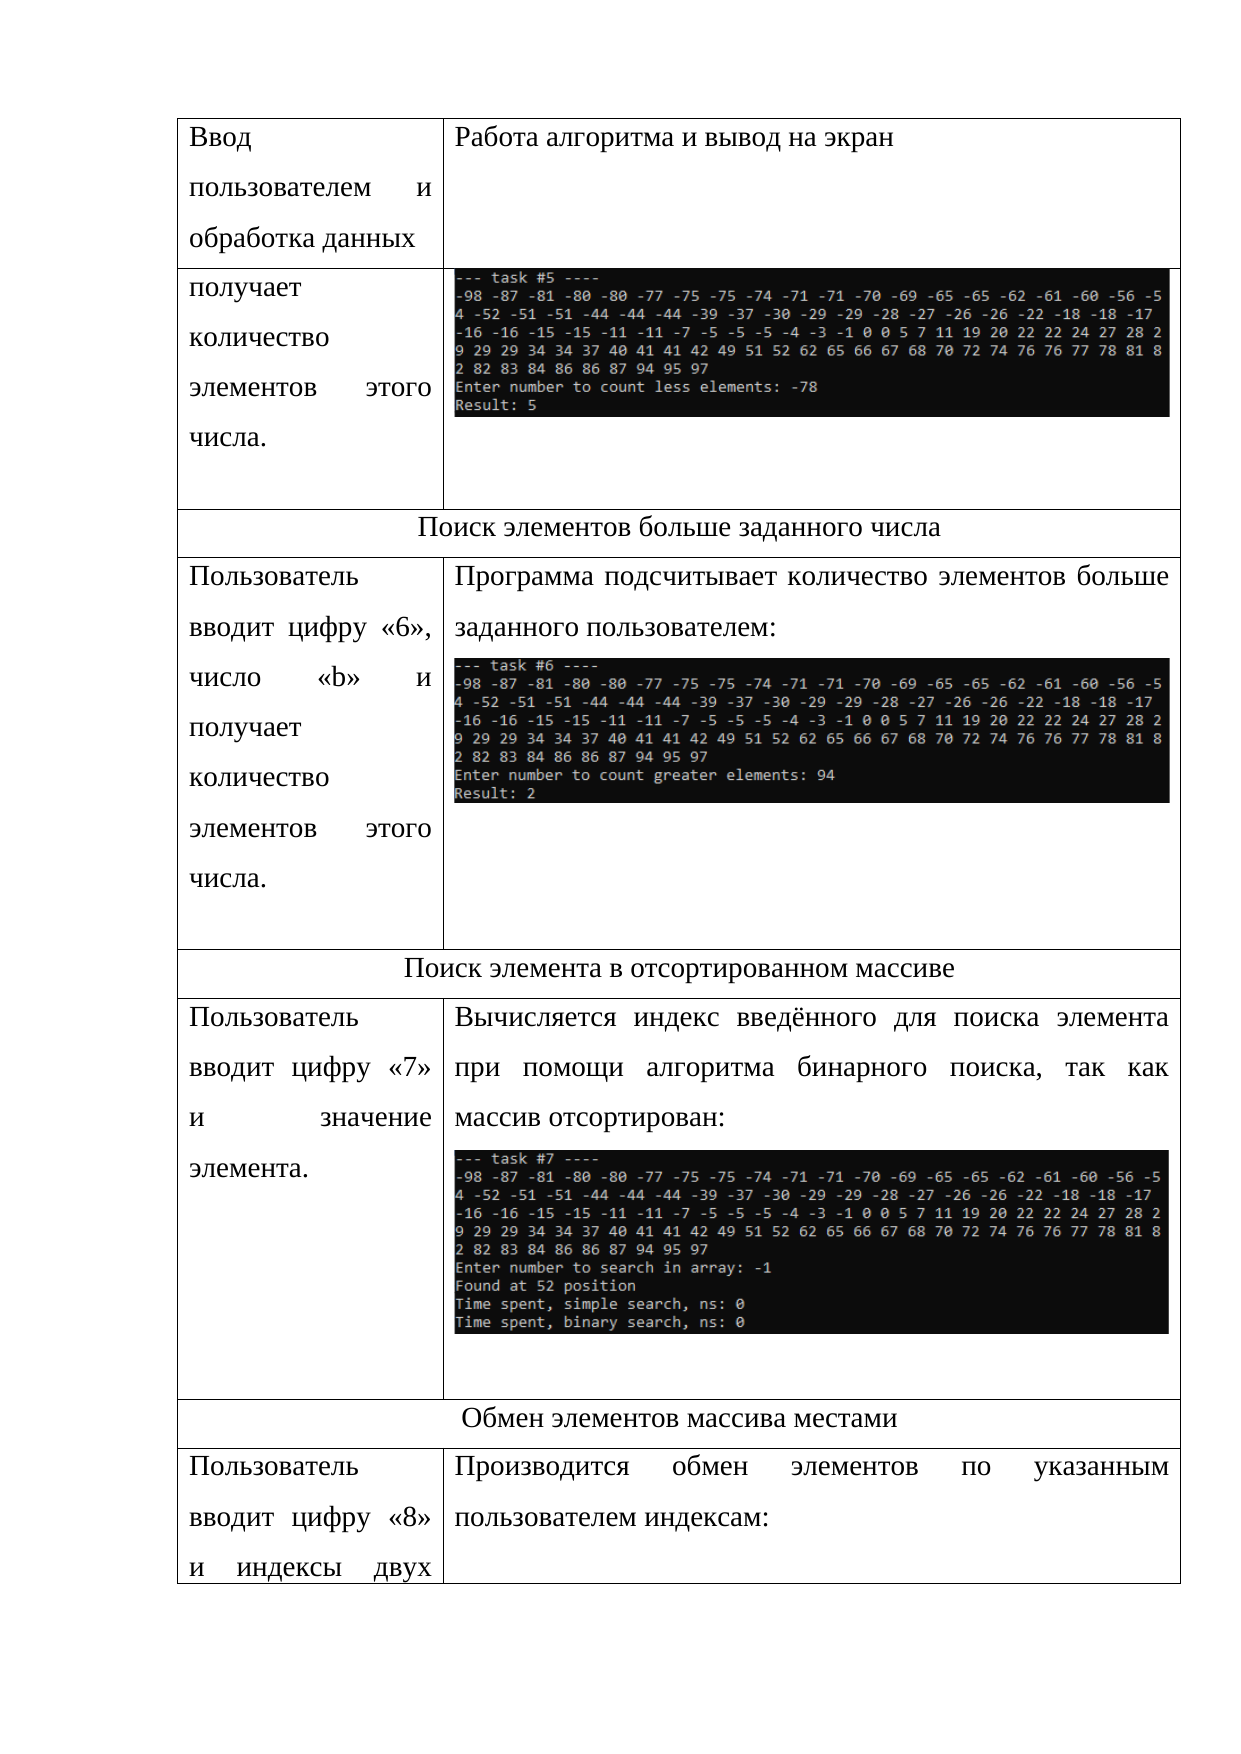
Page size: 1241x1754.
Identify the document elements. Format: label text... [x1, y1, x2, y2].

table_cell Программа подсчитывает количество элементов больше заданного пользователем: [444, 558, 1180, 949]
table_header Работа алгоритма и вывод на экран [444, 119, 1180, 268]
picture [454, 1150, 1170, 1334]
table_cell Поиск элемента в отсортированном массиве [178, 950, 1180, 998]
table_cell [178, 269, 443, 508]
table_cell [444, 269, 1180, 508]
picture [454, 268, 1170, 417]
table_cell Пользователь вводит цифру «7» и значение элемента. [178, 999, 443, 1399]
table_cell Вычисляется индекс введённого для поиска элемента при помощи алгоритма бинарного поиска, так как массив отсортирован: [444, 999, 1180, 1399]
table_cell Обмен элементов массива местами [178, 1400, 1180, 1447]
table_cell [178, 1449, 443, 1583]
picture [454, 658, 1170, 803]
table_cell Поиск элементов больше заданного числа [178, 510, 1180, 557]
table_cell Пользователь вводит цифру «6», число «b» и получает количество элементов этого числа. [178, 558, 443, 949]
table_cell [444, 1449, 1180, 1583]
table_header Ввод пользователем и обработка данных [178, 119, 443, 268]
